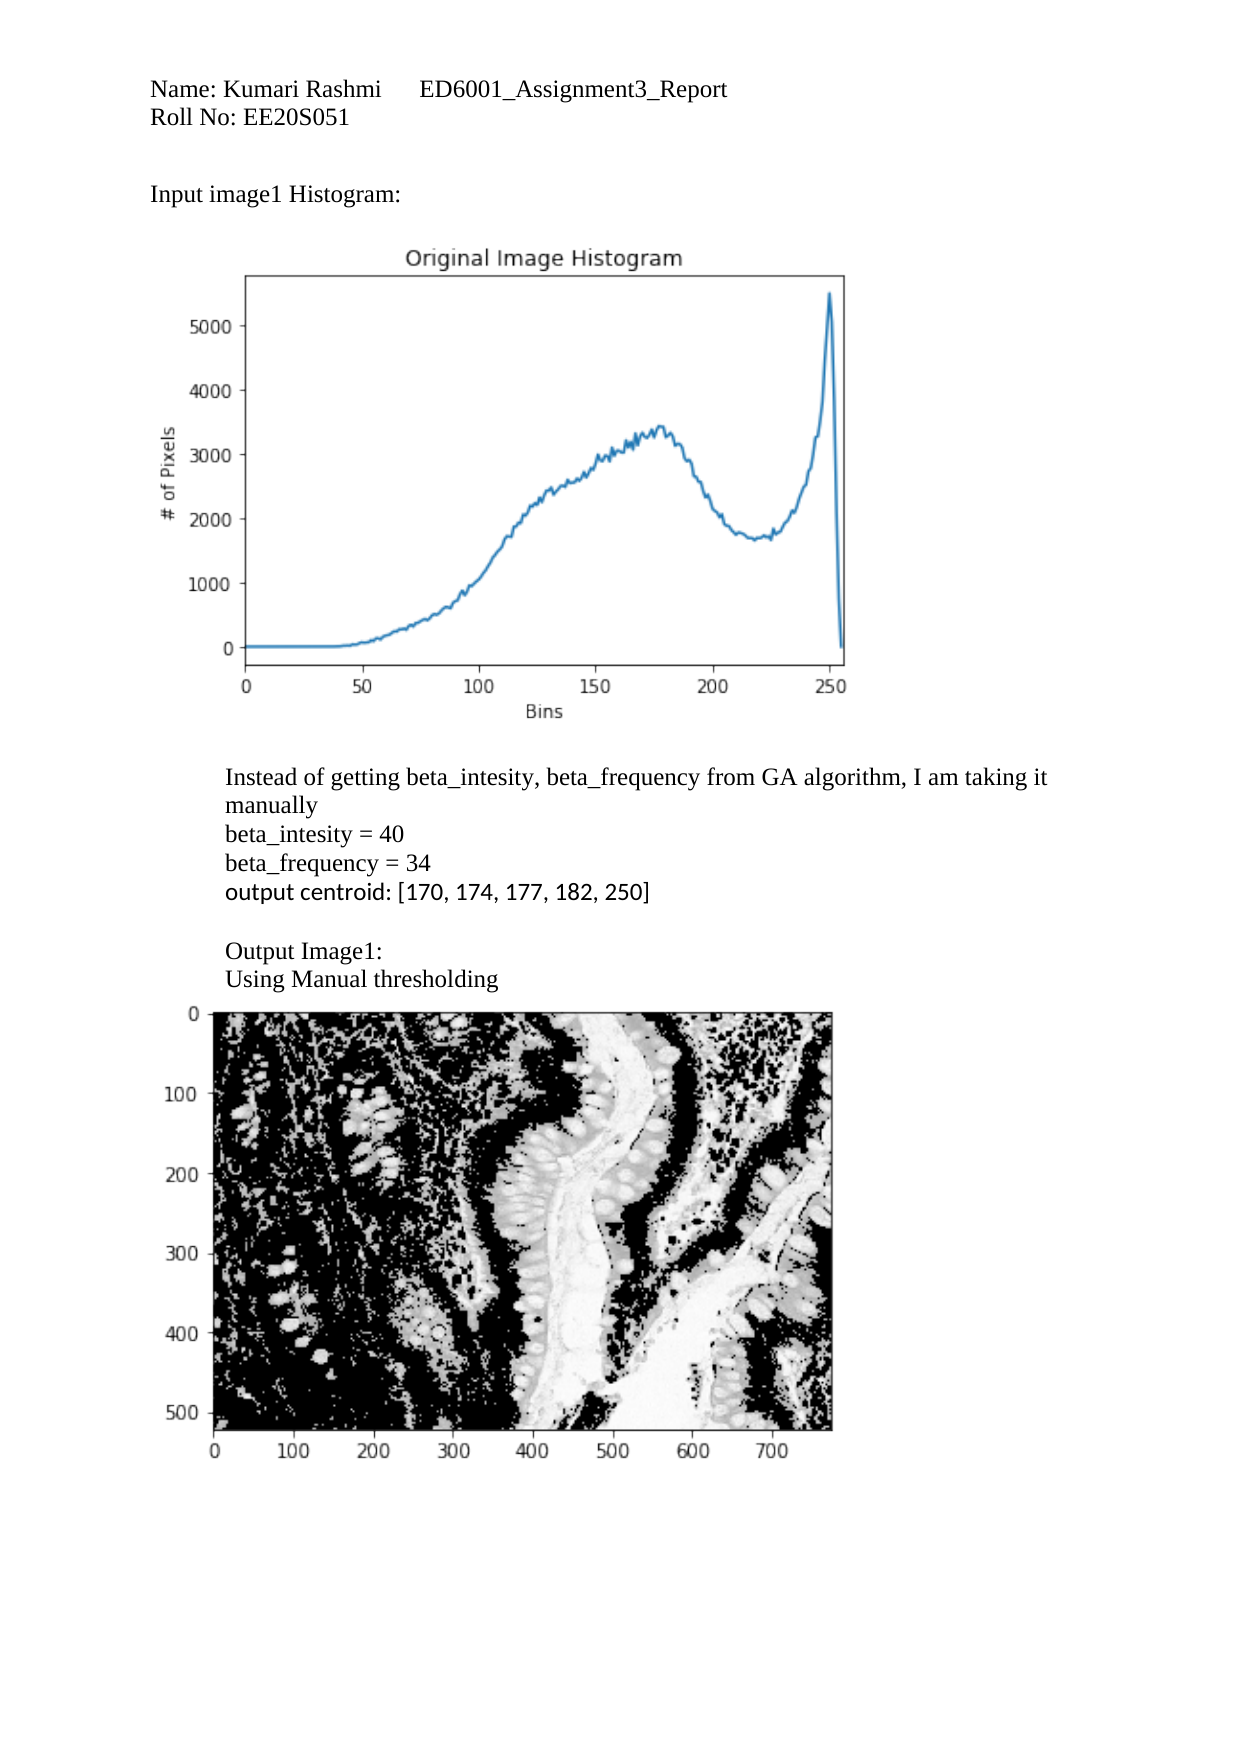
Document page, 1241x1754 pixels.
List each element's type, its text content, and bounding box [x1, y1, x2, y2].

list Output Image1: [225, 936, 1090, 964]
text output centroid: [170, 174, 177, 182, 250] [150, 877, 1090, 907]
picture [150, 236, 858, 733]
text Input image1 Histogram: [150, 179, 1090, 207]
picture [150, 993, 845, 1476]
list beta_intesity = 40 [225, 819, 1090, 848]
list Instead of getting beta_intesity, beta_frequency from GA algorithm, I am taking it manually [225, 762, 1090, 819]
list Using Manual thresholding [225, 964, 1090, 993]
list beta_frequency = 34 [225, 848, 1090, 877]
